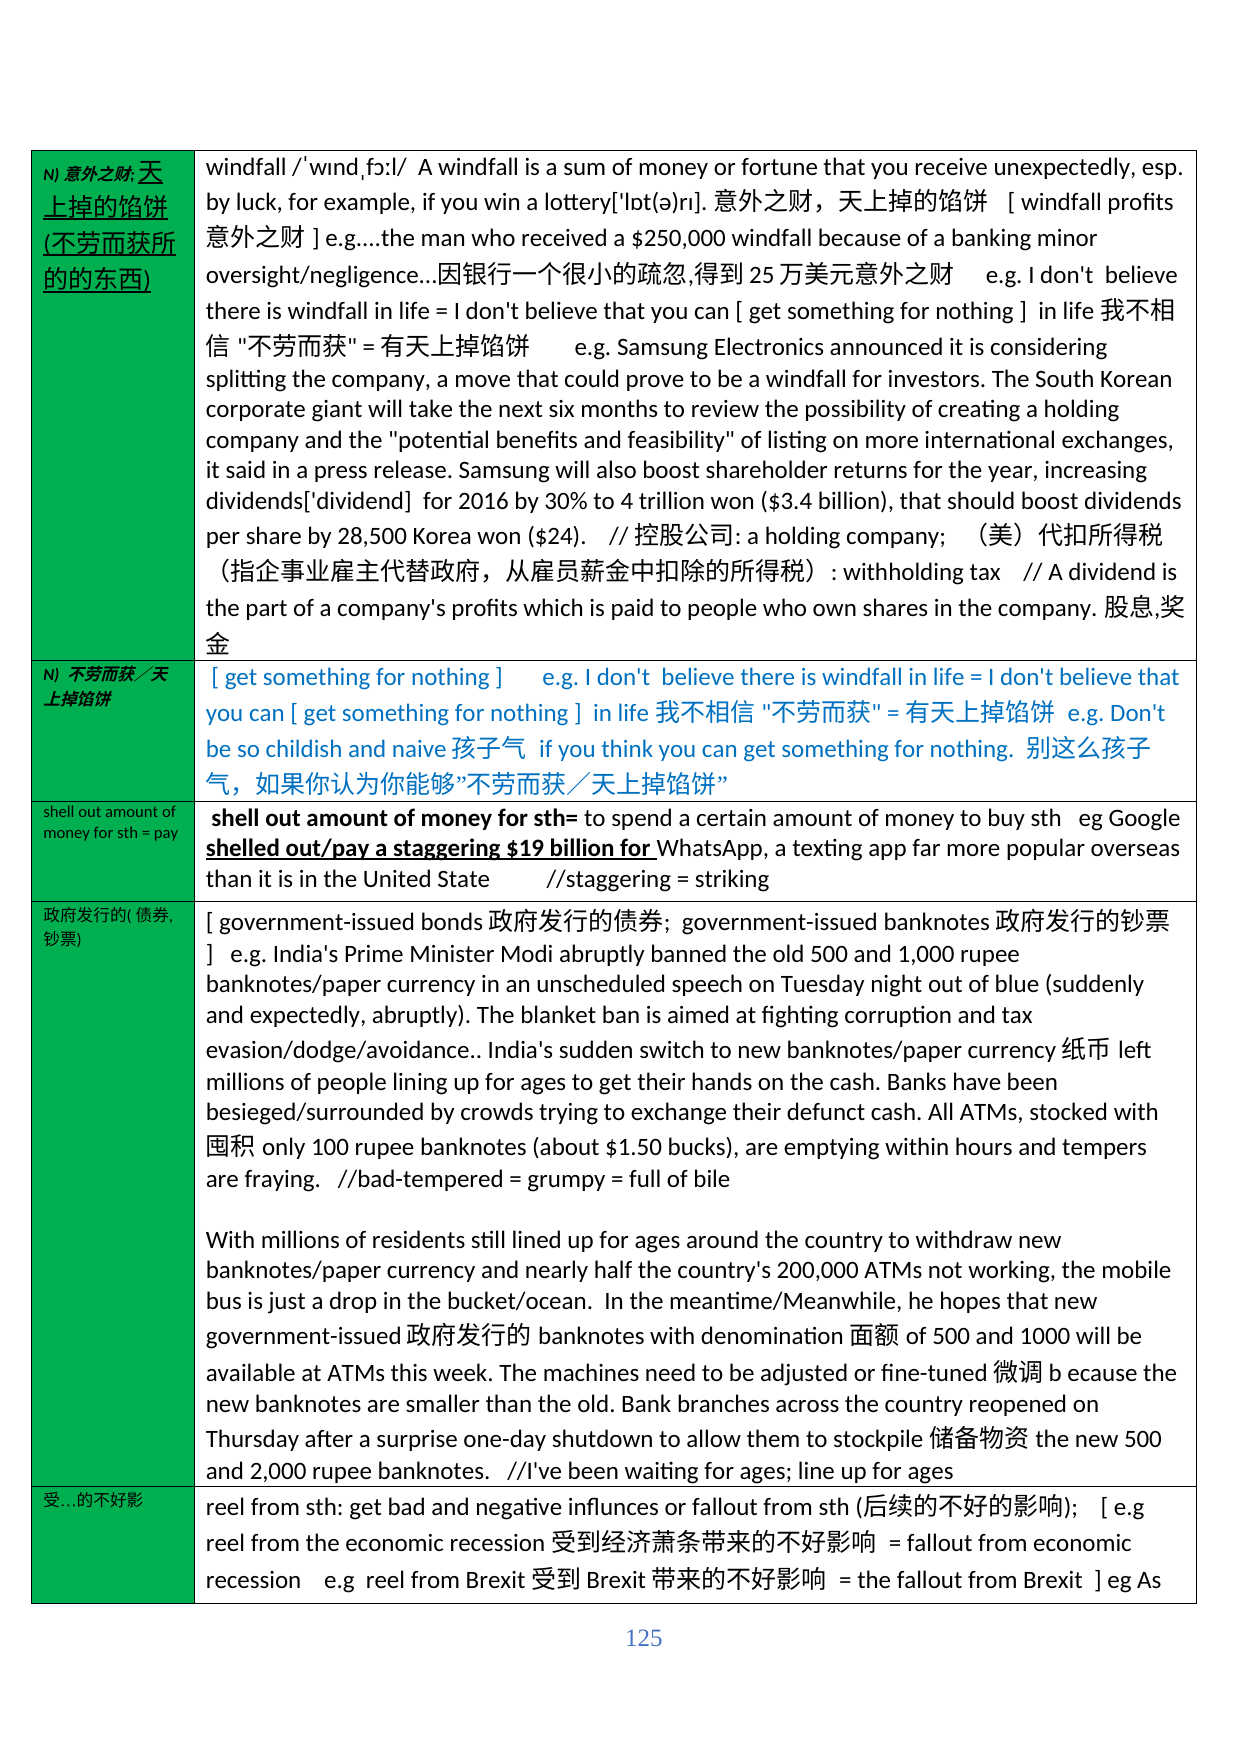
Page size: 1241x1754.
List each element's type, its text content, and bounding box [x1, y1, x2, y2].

table_cell 政府发行的( 债券, 钞票) [32, 902, 194, 1486]
table_cell N) 意外之财; 天上掉的馅饼(不劳而获所的的东西) [32, 151, 194, 660]
table_cell shell out amount of money for sth = pay [32, 802, 194, 901]
table_cell 受…的不好影 [32, 1487, 194, 1603]
table_cell N) 不劳而获／天上掉馅饼 [32, 661, 194, 801]
table_cell windfall /ˈwɪndˌfɔːl/ A windfall is a sum of money or fortune that you receive unexpectedly, esp. by luck, for example, if you win a lottery['lɒt(ə)rɪ]. 意外之财，天上掉的馅饼 [ windfall profits 意外之财 ] e.g....the man who received a $250,000 windfall because of a banking minor oversight/negligence...因银行一个很小的疏忽,得到25万美元意外之财 e.g. I don't believe there is windfall in life = I don't believe that you can [ get something for nothing ] in life 我不相信 "不劳而获" = 有天上掉馅饼 e.g. Samsung Electronics announced it is considering splitting the company, a move that could prove to be a windfall for investors. The South Korean corporate giant will take the next six months to review the possibility of creating a holding company and the "potential benefits and feasibility" of listing on more international exchanges, it said in a press release. Samsung will also boost shareholder returns for the year, increasing dividends['dividend] for 2016 by 30% to 4 trillion won ($3.4 billion), that should boost dividends per share by 28,500 Korea won ($24). // 控股公司: a holding company; （美）代扣所得税（指企事业雇主代替政府，从雇员薪金中扣除的所得税）: withholding tax // A dividend is the part of a company's profits which is paid to people who own shares in the company. 股息,奖金 [195, 151, 1196, 660]
table_cell [ get something for nothing ] e.g. I don't believe there is windfall in life = I don't believe that you can [ get something for nothing ] in life 我不相信 "不劳而获" = 有天上掉馅饼 e.g. Don't be so childish and naive孩子气 if you think you can get something for nothing. 别这么孩子气，如果你认为你能够”不劳而获／天上掉馅饼” [195, 661, 1196, 801]
table_cell [ government-issued bonds 政府发行的债券; government-issued banknotes 政府发行的钞票 ] e.g. India's Prime Minister Modi abruptly banned the old 500 and 1,000 rupee banknotes/paper currency in an unscheduled speech on Tuesday night out of blue (suddenly and expectedly, abruptly). The blanket ban is aimed at fighting corruption and tax evasion/dodge/avoidance.. India's sudden switch to new banknotes/paper currency纸币 left millions of people lining up for ages to get their hands on the cash. Banks have been besieged/surrounded by crowds trying to exchange their defunct cash. All ATMs, stocked with囤积 only 100 rupee banknotes (about $1.50 bucks), are emptying within hours and tempers are fraying. //bad-tempered = grumpy = full of bile With millions of residents still lined up for ages around the country to withdraw new banknotes/paper currency and nearly half the country's 200,000 ATMs not working, the mobile bus is just a drop in the bucket/ocean. In the meantime/Meanwhile, he hopes that new government-issued政府发行的 banknotes with denomination 面额 of 500 and 1000 will be available at ATMs this week. The machines need to be adjusted or fine-tuned微调b ecause the new banknotes are smaller than the old. Bank branches across the country reopened on Thursday after a surprise one-day shutdown to allow them to stockpile储备物资 the new 500 and 2,000 rupee banknotes. //I've been waiting for ages; line up for ages [195, 902, 1196, 1486]
table_cell shell out amount of money for sth= to spend a certain amount of money to buy sth eg Google shelled out/pay a staggering $19 billion for WhatsApp, a texting app far more popular overseas than it is in the United State //staggering = striking [195, 802, 1196, 901]
